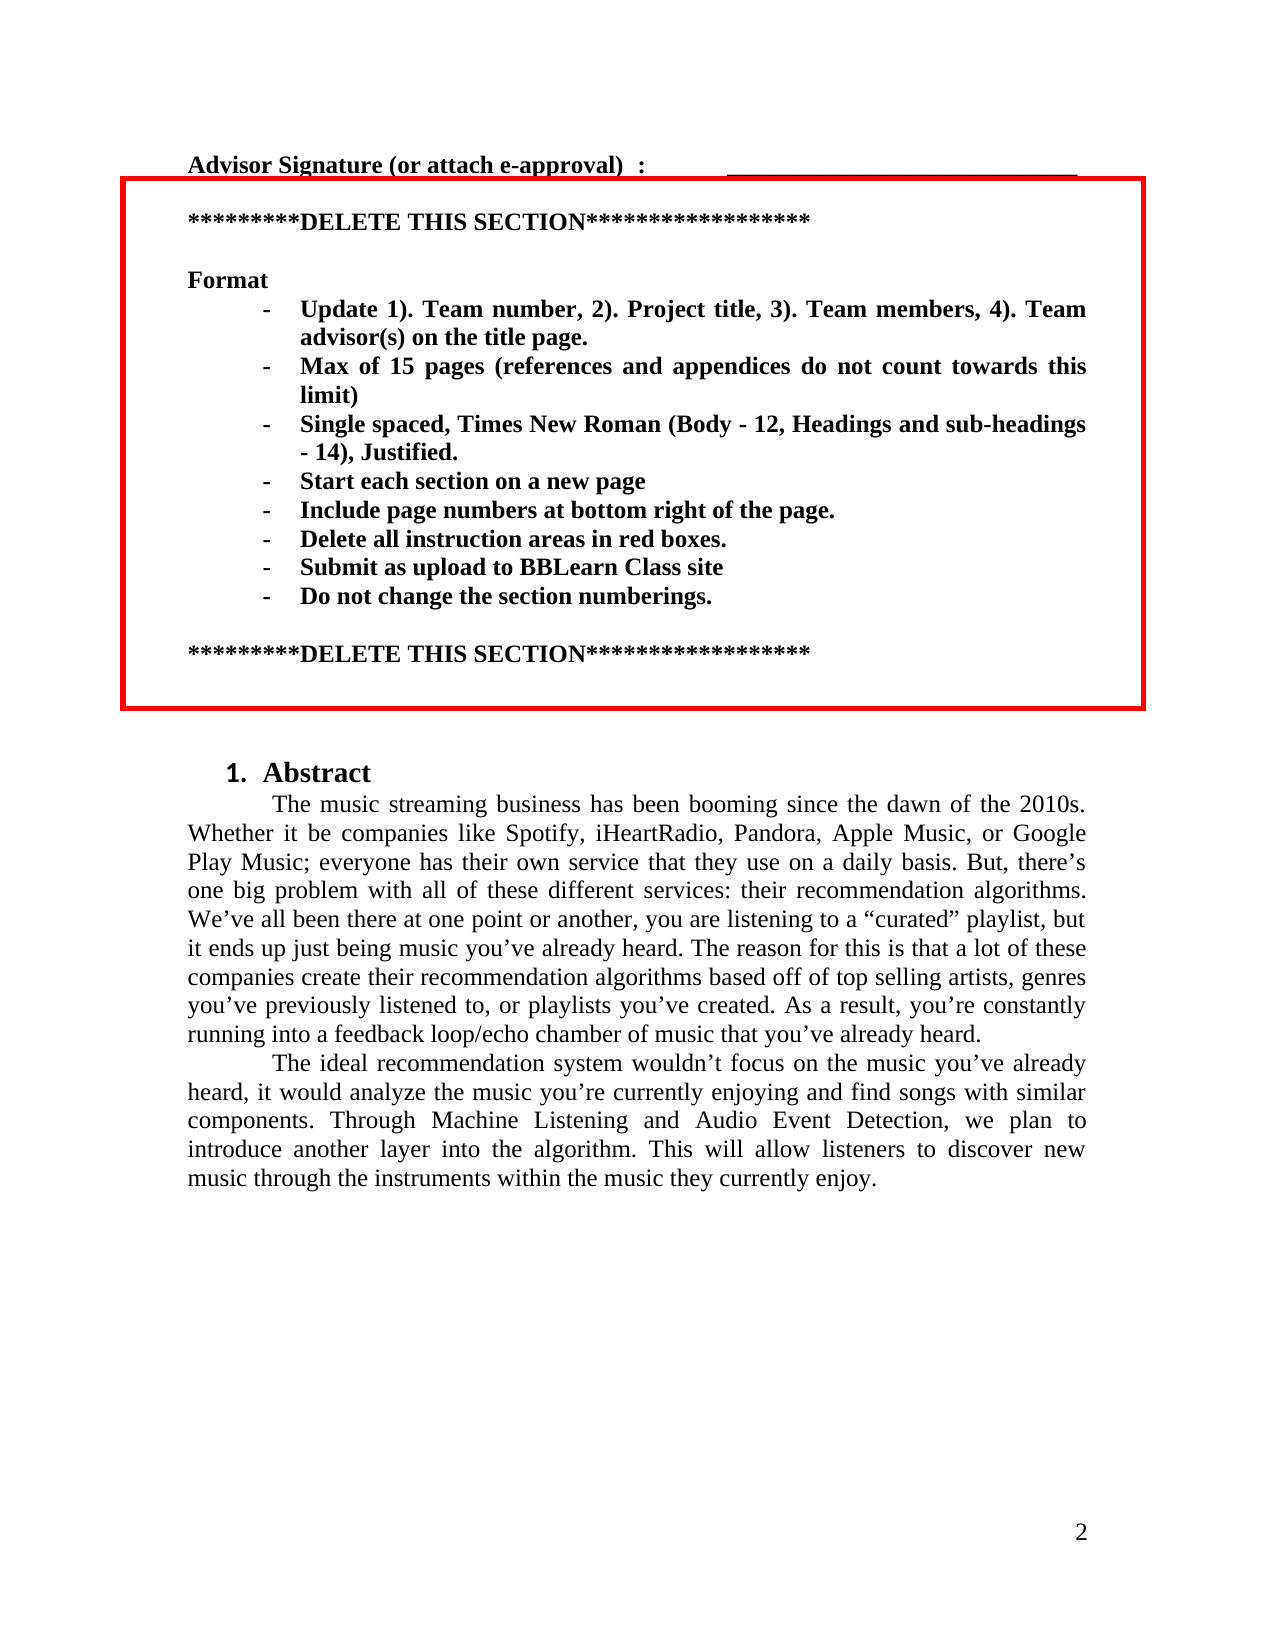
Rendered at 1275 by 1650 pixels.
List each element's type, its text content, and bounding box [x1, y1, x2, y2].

list Delete all instruction areas in red boxes. [262, 524, 1087, 552]
list The ideal recommendation system wouldn’t focus on the music you’ve already heard, it would analyze the music you’re currently enjoying and find songs with similar components. Through Machine Listening and Audio Event Detection, we plan to introduce another layer into the algorithm. This will allow listeners to discover new music through the instruments within the music they currently enjoy. [187, 1048, 1087, 1192]
list The music streaming business has been booming since the dawn of the 2010s. Whether it be companies like Spotify, iHeartRadio, Pandora, Apple Music, or Google Play Music; everyone has their own service that they use on a daily basis. But, there’s one big problem with all of these different services: their recommendation algorithms. We’ve all been there at one point or another, you are listening to a “curated” playlist, but it ends up just being music you’ve already heard. The reason for this is that a lot of these companies create their recommendation algorithms based off of top selling artists, genres you’ve previously listened to, or playlists you’ve created. As a result, you’re constantly running into a feedback loop/echo chamber of music that you’ve already heard. [187, 789, 1087, 1048]
list Abstract [225, 754, 1087, 789]
list Include page numbers at bottom right of the page. [262, 495, 1087, 524]
list Max of 15 pages (references and appendices do not count towards this limit) [262, 351, 1087, 409]
text Format [187, 265, 1087, 294]
list Submit as upload to BBLearn Class site [262, 552, 1087, 581]
list Do not change the section numberings. [262, 581, 1087, 610]
text Advisor Signature (or attach e-approval) : ____________________________ [187, 150, 1087, 176]
list Update 1). Team number, 2). Project title, 3). Team members, 4). Team advisor(s) on the title page. [262, 294, 1087, 351]
list Single spaced, Times New Roman (Body - 12, Headings and sub-headings - 14), Justified. [262, 409, 1087, 466]
text *********DELETE THIS SECTION****************** [187, 639, 1087, 667]
list Start each section on a new page [262, 466, 1087, 495]
text *********DELETE THIS SECTION****************** [187, 207, 1087, 236]
